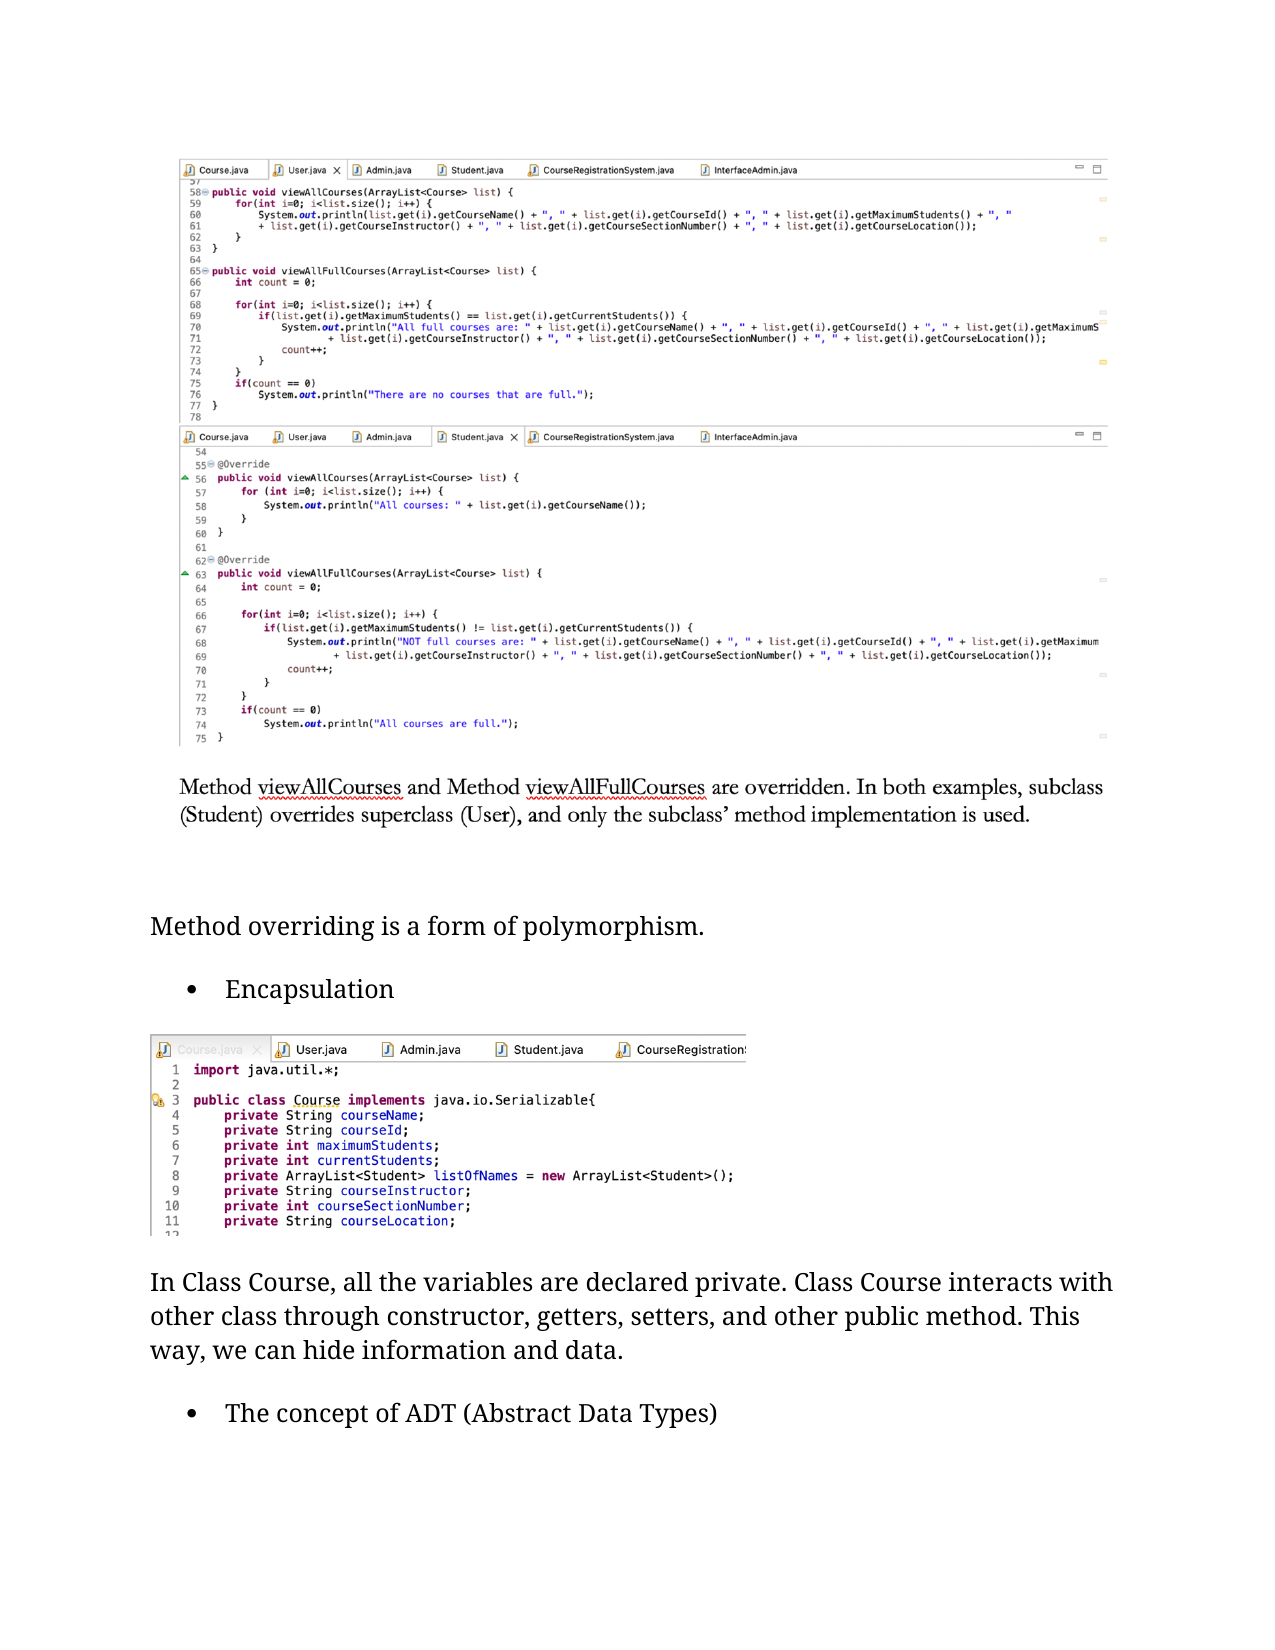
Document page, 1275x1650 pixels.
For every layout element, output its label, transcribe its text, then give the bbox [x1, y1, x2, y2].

picture [150, 1034, 746, 1236]
text In Class Course, all the variables are declared private. Class Course interacts with other class through constructor, getters, setters, and other public method. This way, we can hide information and data. [150, 1264, 1125, 1367]
list The concept of ADT (Abstract Data Types) [187, 1396, 1125, 1430]
list Encapsulation [187, 972, 1125, 1006]
picture [150, 150, 1125, 832]
text Method overriding is a form of polymorphism. [150, 908, 1125, 942]
